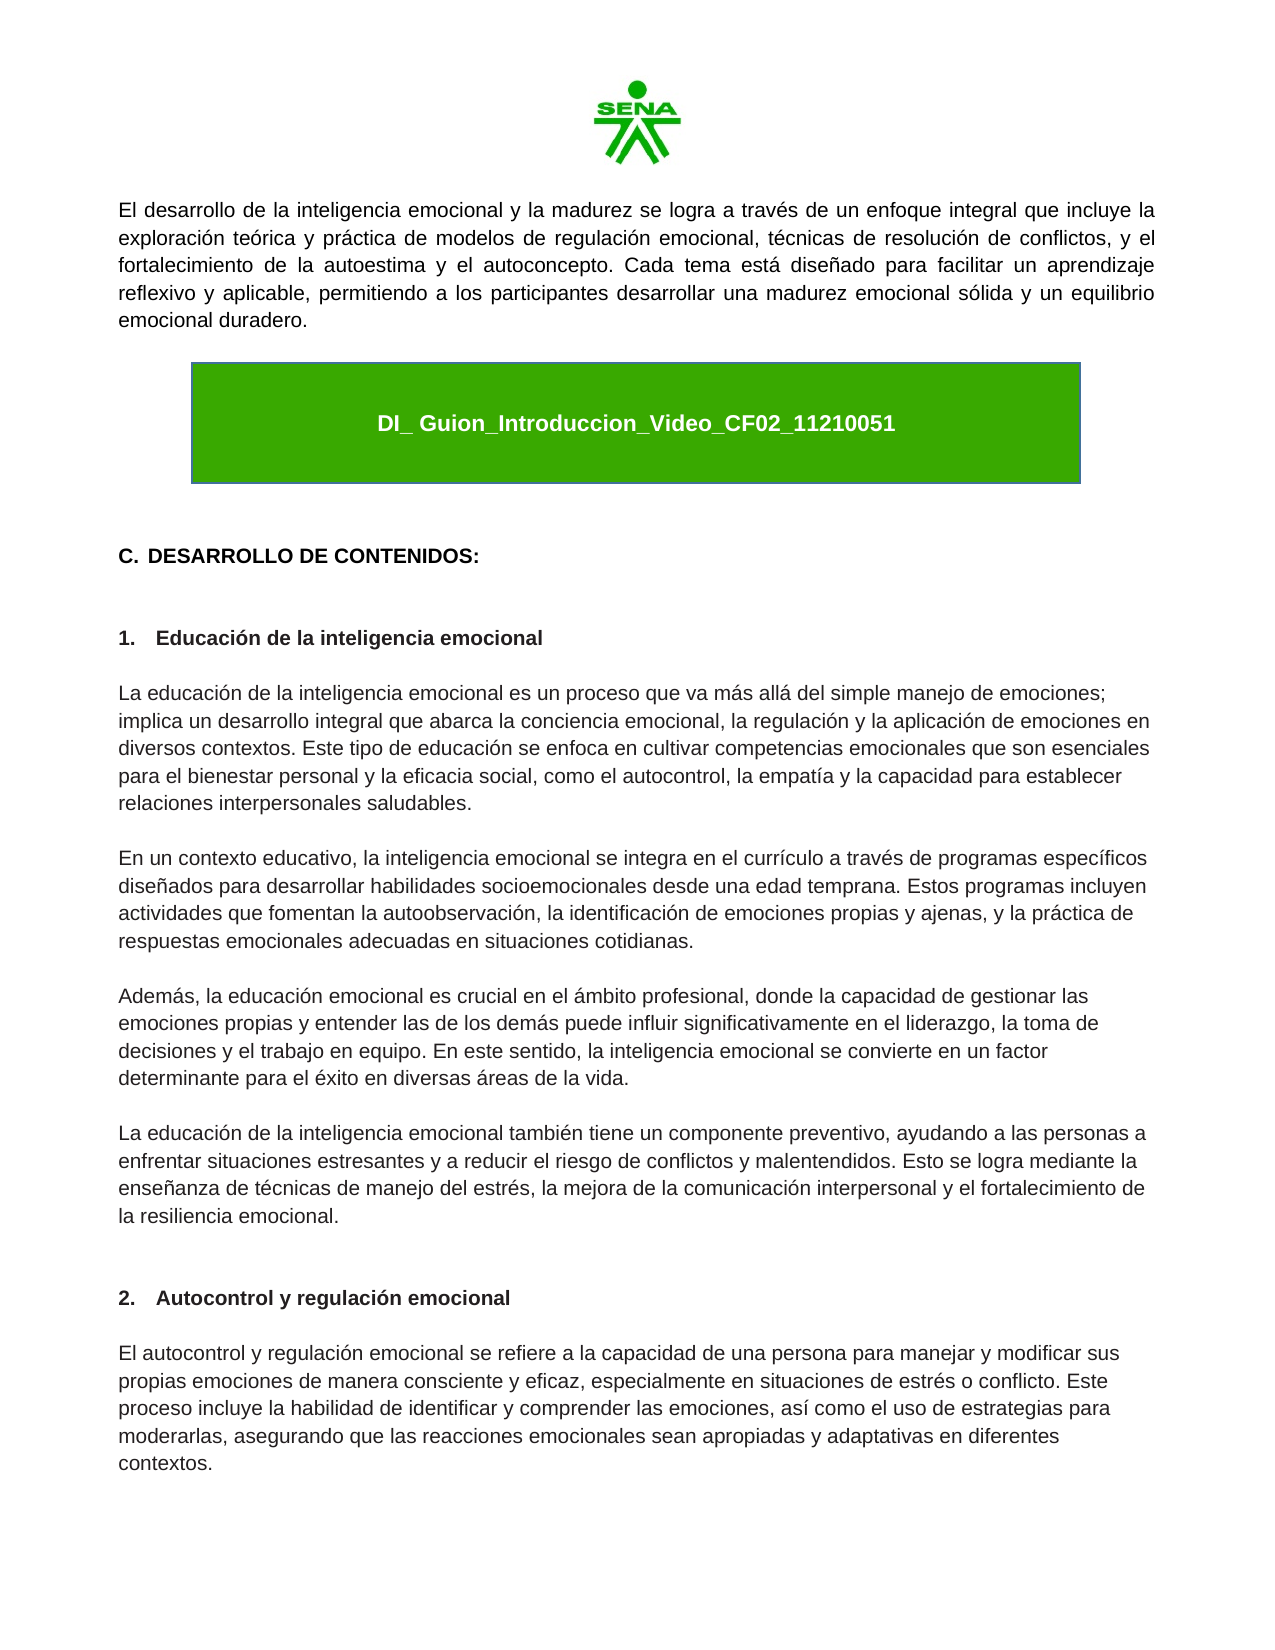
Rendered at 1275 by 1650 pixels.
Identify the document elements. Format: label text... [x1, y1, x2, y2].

text En un contexto educativo, la inteligencia emocional se integra en el currículo a través de programas específicos diseñados para desarrollar habilidades socioemocionales desde una edad temprana. Estos programas incluyen actividades que fomentan la autoobservación, la identificación de emociones propias y ajenas, y la práctica de respuestas emocionales adecuadas en situaciones cotidianas. [118, 846, 1157, 953]
list Autocontrol y regulación emocional [118, 1286, 1157, 1310]
text El autocontrol y regulación emocional se refiere a la capacidad de una persona para manejar y modificar sus propias emociones de manera consciente y eficaz, especialmente en situaciones de estrés o conflicto. Este proceso incluye la habilidad de identificar y comprender las emociones, así como el uso de estrategias para moderarlas, asegurando que las reacciones emocionales sean apropiadas y adaptativas en diferentes contextos. [118, 1341, 1157, 1475]
list Educación de la inteligencia emocional [118, 626, 1157, 650]
picture [588, 75, 687, 172]
list DESARROLLO DE CONTENIDOS: [118, 544, 1157, 568]
text Además, la educación emocional es crucial en el ámbito profesional, donde la capacidad de gestionar las emociones propias y entender las de los demás puede influir significativamente en el liderazgo, la toma de decisiones y el trabajo en equipo. En este sentido, la inteligencia emocional se convierte en un factor determinante para el éxito en diversas áreas de la vida. [118, 984, 1157, 1090]
text La educación de la inteligencia emocional es un proceso que va más allá del simple manejo de emociones; implica un desarrollo integral que abarca la conciencia emocional, la regulación y la aplicación de emociones en diversos contextos. Este tipo de educación se enfoca en cultivar competencias emocionales que son esenciales para el bienestar personal y la eficacia social, como el autocontrol, la empatía y la capacidad para establecer relaciones interpersonales saludables. [118, 681, 1157, 815]
text La educación de la inteligencia emocional también tiene un componente preventivo, ayudando a las personas a enfrentar situaciones estresantes y a reducir el riesgo de conflictos y malentendidos. Esto se logra mediante la enseñanza de técnicas de manejo del estrés, la mejora de la comunicación interpersonal y el fortalecimiento de la resiliencia emocional. [118, 1121, 1157, 1228]
text El desarrollo de la inteligencia emocional y la madurez se logra a través de un enfoque integral que incluye la exploración teórica y práctica de modelos de regulación emocional, técnicas de resolución de conflictos, y el fortalecimiento de la autoestima y el autoconcepto. Cada tema está diseñado para facilitar un aprendizaje reflexivo y aplicable, permitiendo a los participantes desarrollar una madurez emocional sólida y un equilibrio emocional duradero. [118, 198, 1157, 332]
